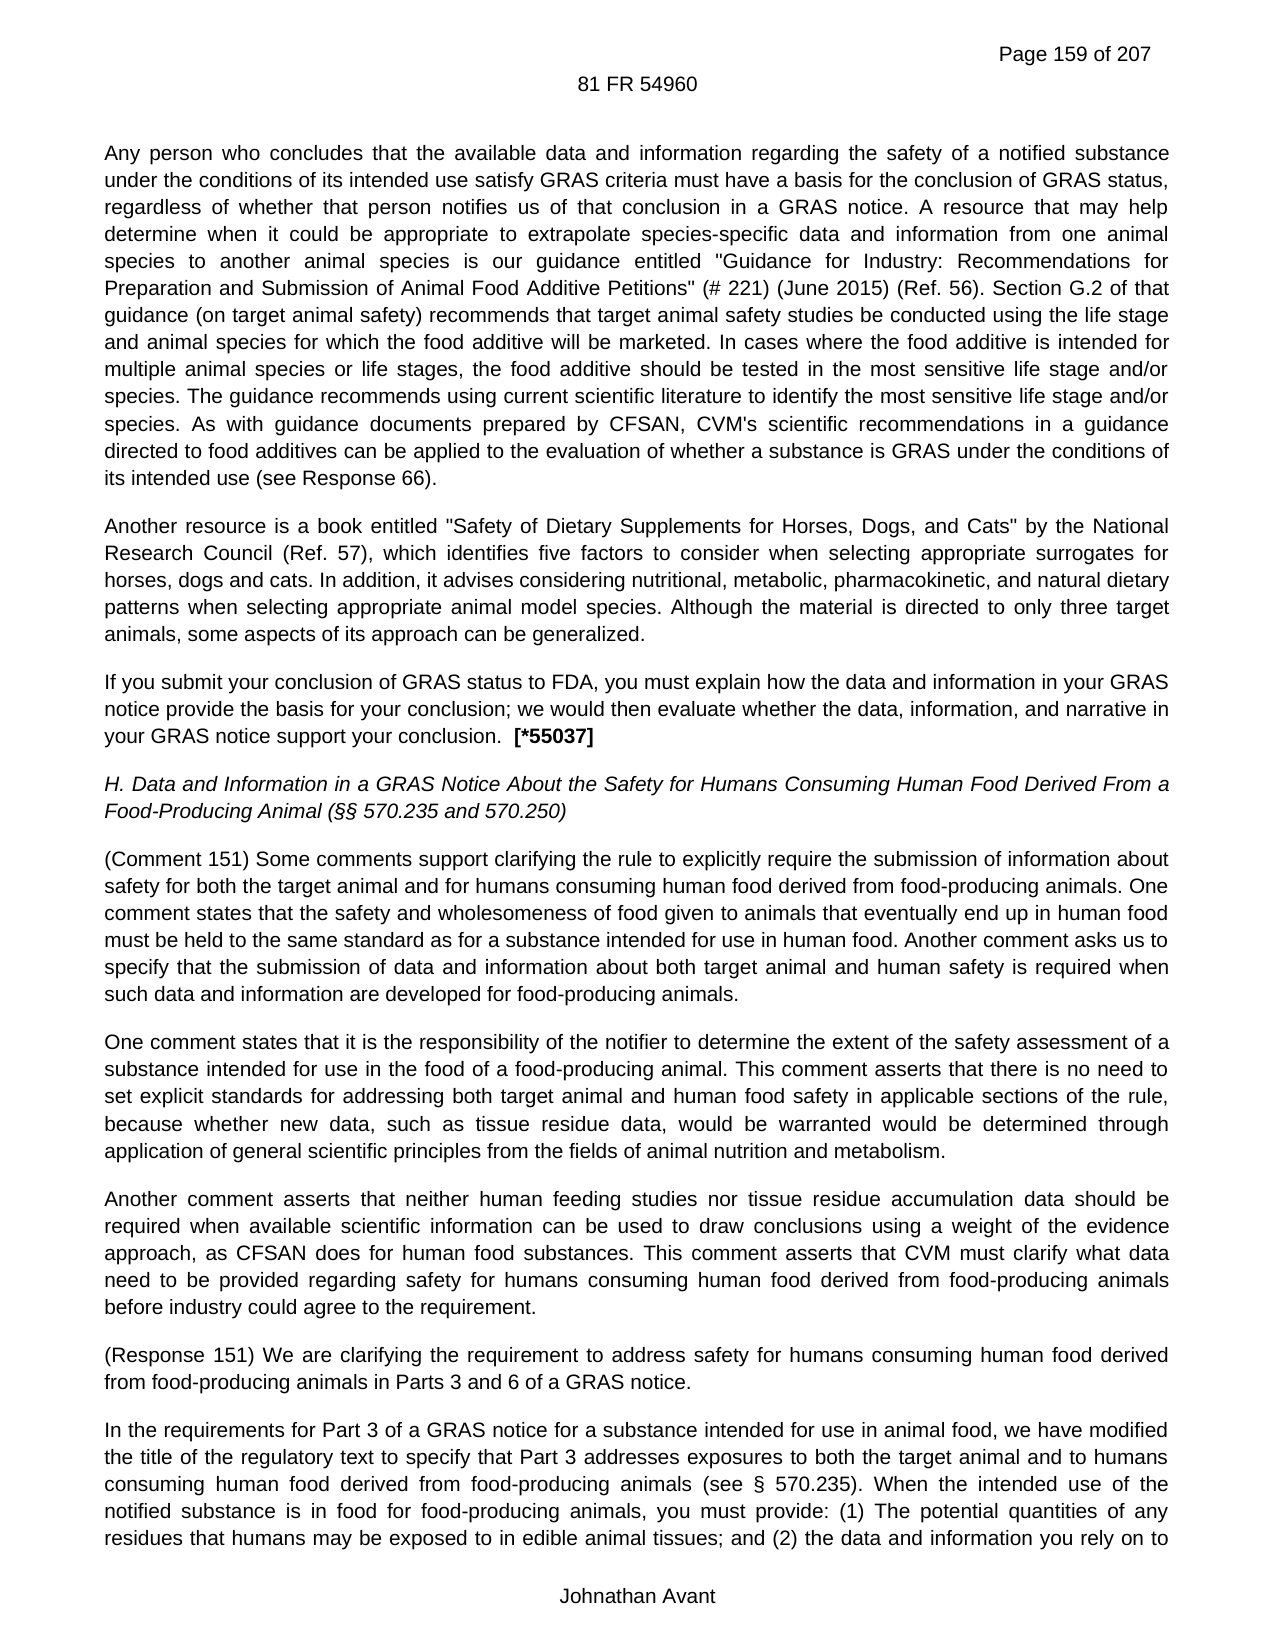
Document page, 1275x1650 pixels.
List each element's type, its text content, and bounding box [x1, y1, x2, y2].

text One comment states that it is the responsibility of the notifier to determine the extent of the safety assessment of a substance intended for use in the food of a food-producing animal. This comment asserts that there is no need to set explicit standards for addressing both target animal and human food safety in applicable sections of the rule, because whether new data, such as tissue residue data, would be warranted would be determined through application of general scientific principles from the fields of animal nutrition and metabolism. [104, 1027, 1171, 1162]
text If you submit your conclusion of GRAS status to FDA, you must explain how the data and information in your GRAS notice provide the basis for your conclusion; we would then evaluate whether the data, information, and narrative in your GRAS notice support your conclusion. [*55037] [104, 667, 1171, 748]
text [104, 1414, 1171, 1550]
text (Comment 151) Some comments support clarifying the rule to explicitly require the submission of information about safety for both the target animal and for humans consuming human food derived from food-producing animals. One comment states that the safety and wholesomeness of food given to animals that eventually end up in human food must be held to the same standard as for a substance intended for use in human food. Another comment asks us to specify that the submission of data and information about both target animal and human safety is required when such data and information are developed for food-producing animals. [104, 844, 1171, 1006]
text (Response 151) We are clarifying the requirement to address safety for humans consuming human food derived from food-producing animals in Parts 3 and 6 of a GRAS notice. [104, 1339, 1171, 1394]
text H. Data and Information in a GRAS Notice About the Safety for Humans Consuming Human Food Derived From a Food-Producing Animal (§§ 570.235 and 570.250) [104, 769, 1171, 823]
text Another resource is a book entitled "Safety of Dietary Supplements for Horses, Dogs, and Cats" by the National Research Council (Ref. 57), which identifies five factors to consider when selecting appropriate surrogates for horses, dogs and cats. In addition, it advises considering nutritional, metabolic, pharmacokinetic, and natural dietary patterns when selecting appropriate animal model species. Although the material is directed to only three target animals, some aspects of its approach can be generalized. [104, 510, 1171, 646]
text Any person who concludes that the available data and information regarding the safety of a notified substance under the conditions of its intended use satisfy GRAS criteria must have a basis for the conclusion of GRAS status, regardless of whether that person notifies us of that conclusion in a GRAS notice. A resource that may help determine when it could be appropriate to extrapolate species-specific data and information from one animal species to another animal species is our guidance entitled "Guidance for Industry: Recommendations for Preparation and Submission of Animal Food Additive Petitions" (# 221) (June 2015) (Ref. 56). Section G.2 of that guidance (on target animal safety) recommends that target animal safety studies be conducted using the life stage and animal species for which the food additive will be marketed. In cases where the food additive is intended for multiple animal species or life stages, the food additive should be tested in the most sensitive life stage and/or species. The guidance recommends using current scientific literature to identify the most sensitive life stage and/or species. As with guidance documents prepared by CFSAN, CVM's scientific recommendations in a guidance directed to food additives can be applied to the evaluation of whether a substance is GRAS under the conditions of its intended use (see Response 66). [104, 137, 1171, 489]
text Another comment asserts that neither human feeding studies nor tissue residue accumulation data should be required when available scientific information can be used to draw conclusions using a weight of the evidence approach, as CFSAN does for human food substances. This comment asserts that CVM must clarify what data need to be provided regarding safety for humans consuming human food derived from food-producing animals before industry could agree to the requirement. [104, 1183, 1171, 1319]
